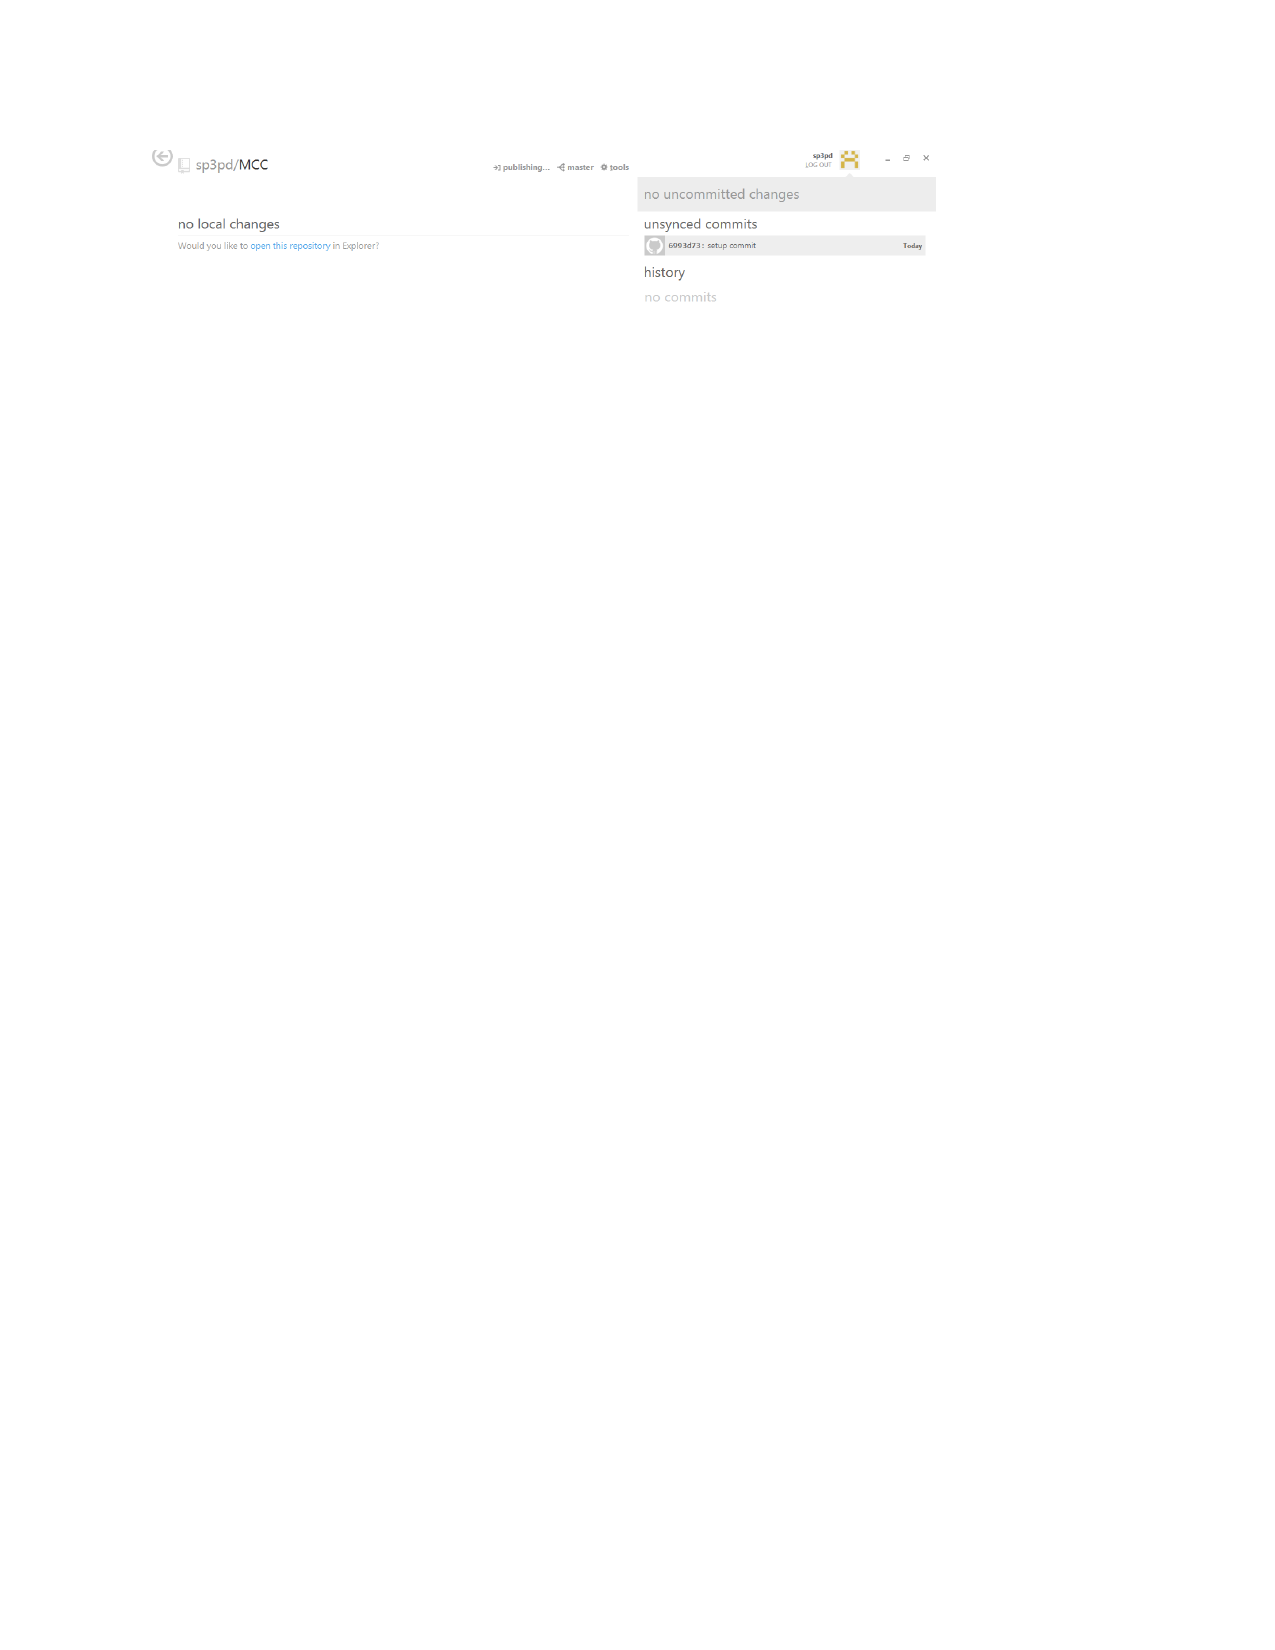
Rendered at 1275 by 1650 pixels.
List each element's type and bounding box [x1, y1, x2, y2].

picture [150, 150, 1125, 1469]
